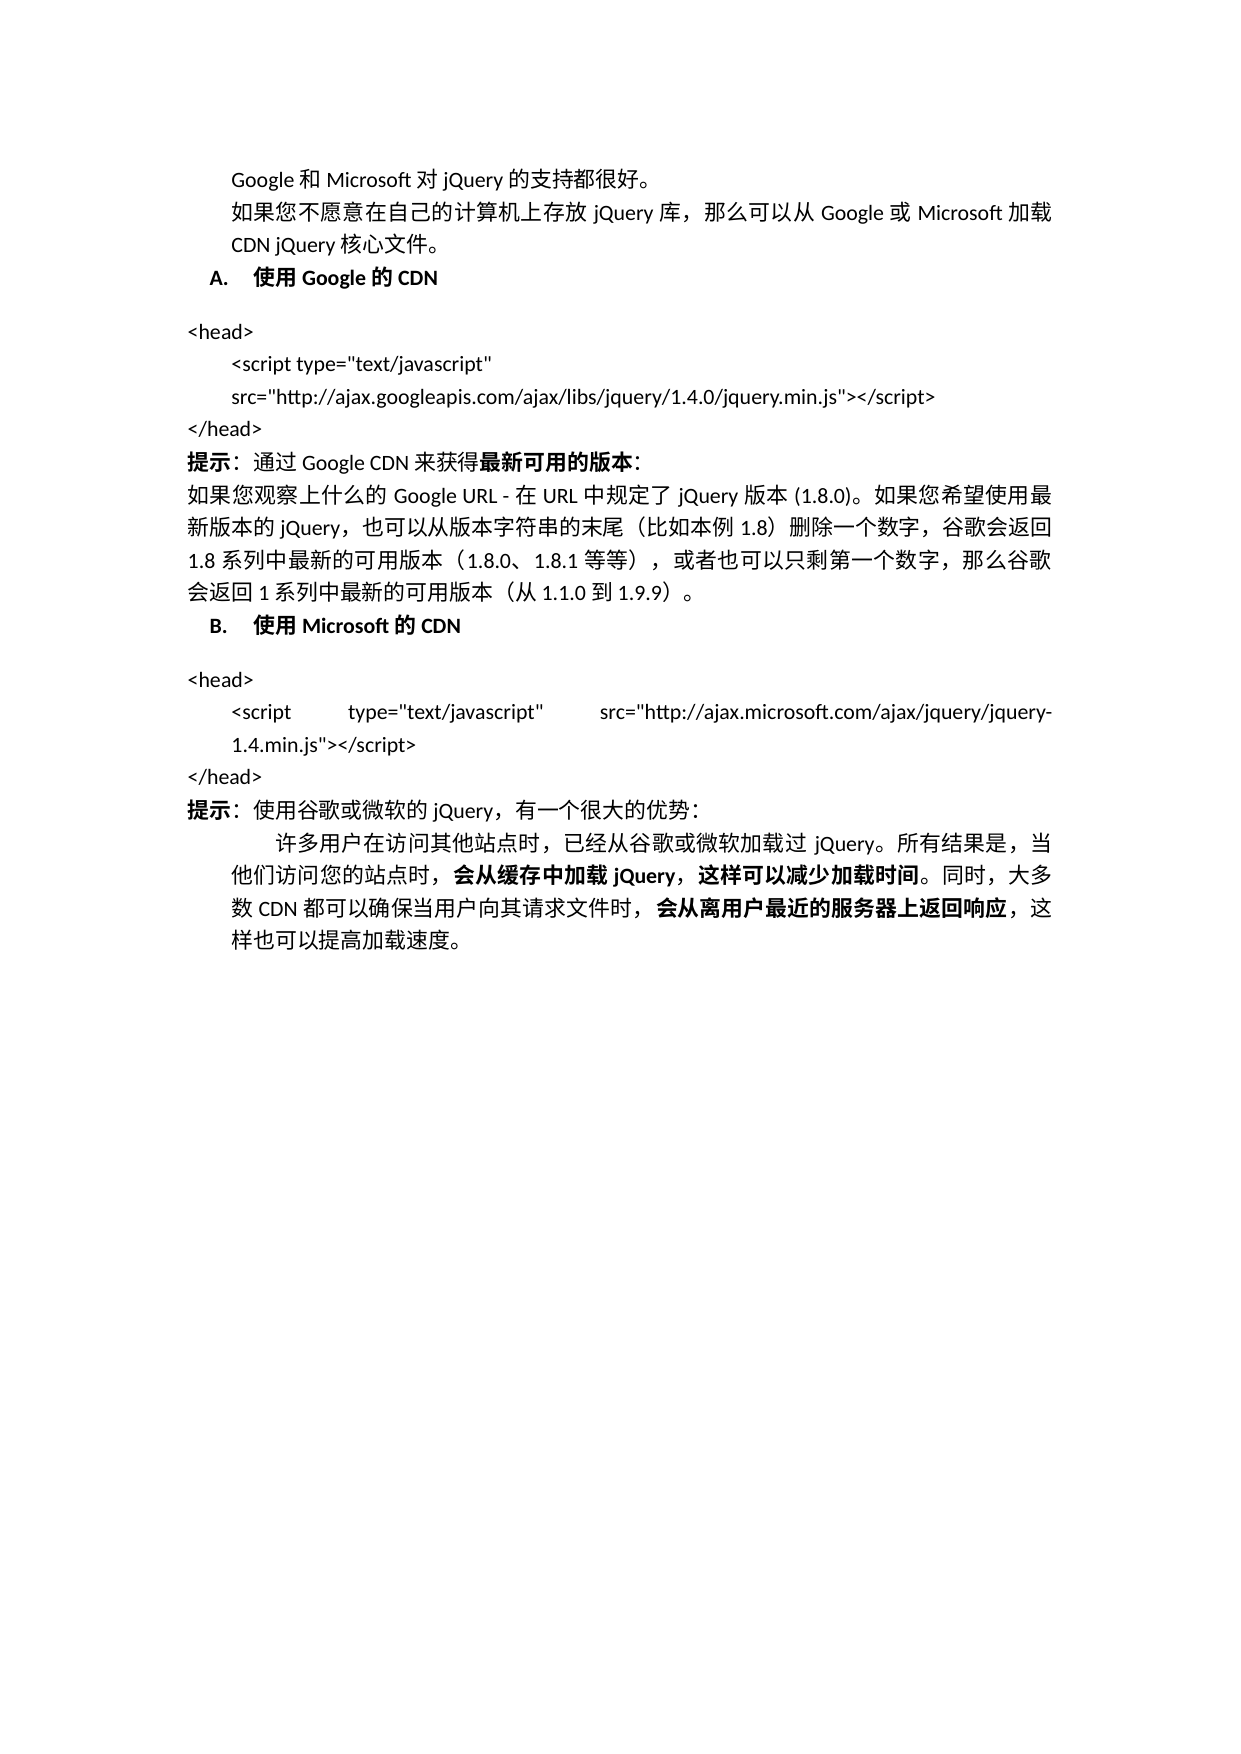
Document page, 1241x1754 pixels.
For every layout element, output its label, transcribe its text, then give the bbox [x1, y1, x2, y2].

text 提示：使用谷歌或微软的 jQuery，有一个很大的优势： [187, 793, 1053, 826]
text <script type="text/javascript" src="http://ajax.microsoft.com/ajax/jquery/jquery-1.4.min.js"></script> [231, 696, 1053, 761]
text <head> [187, 663, 1053, 696]
subtitle 使用 Microsoft 的 CDN [209, 607, 1031, 640]
text <script type="text/javascript" src="http://ajax.googleapis.com/ajax/libs/jquery/1.4.0/jquery.min.js"></script> [231, 347, 1053, 412]
text 如果您不愿意在自己的计算机上存放 jQuery 库，那么可以从 Google 或 Microsoft 加载 CDN jQuery 核心文件。 [231, 194, 1053, 259]
text Google 和 Microsoft 对 jQuery 的支持都很好。 [231, 162, 1053, 194]
text 许多用户在访问其他站点时，已经从谷歌或微软加载过 jQuery。所有结果是，当他们访问您的站点时，会从缓存中加载 jQuery，这样可以减少加载时间。同时，大多数 CDN 都可以确保当用户向其请求文件时，会从离用户最近的服务器上返回响应，这样也可以提高加载速度。 [231, 826, 1053, 956]
text </head> [187, 412, 1053, 445]
text 如果您观察上什么的 Google URL - 在 URL 中规定了 jQuery 版本 (1.8.0)。如果您希望使用最新版本的 jQuery，也可以从版本字符串的末尾（比如本例 1.8）删除一个数字，谷歌会返回 1.8 系列中最新的可用版本（1.8.0、1.8.1 等等），或者也可以只剩第一个数字，那么谷歌会返回 1 系列中最新的可用版本（从 1.1.0 到 1.9.9）。 [187, 477, 1053, 607]
subtitle 使用 Google 的 CDN [209, 259, 1031, 292]
text <head> [187, 315, 1053, 347]
text </head> [187, 761, 1053, 793]
text 提示：通过 Google CDN 来获得最新可用的版本： [187, 445, 1053, 477]
